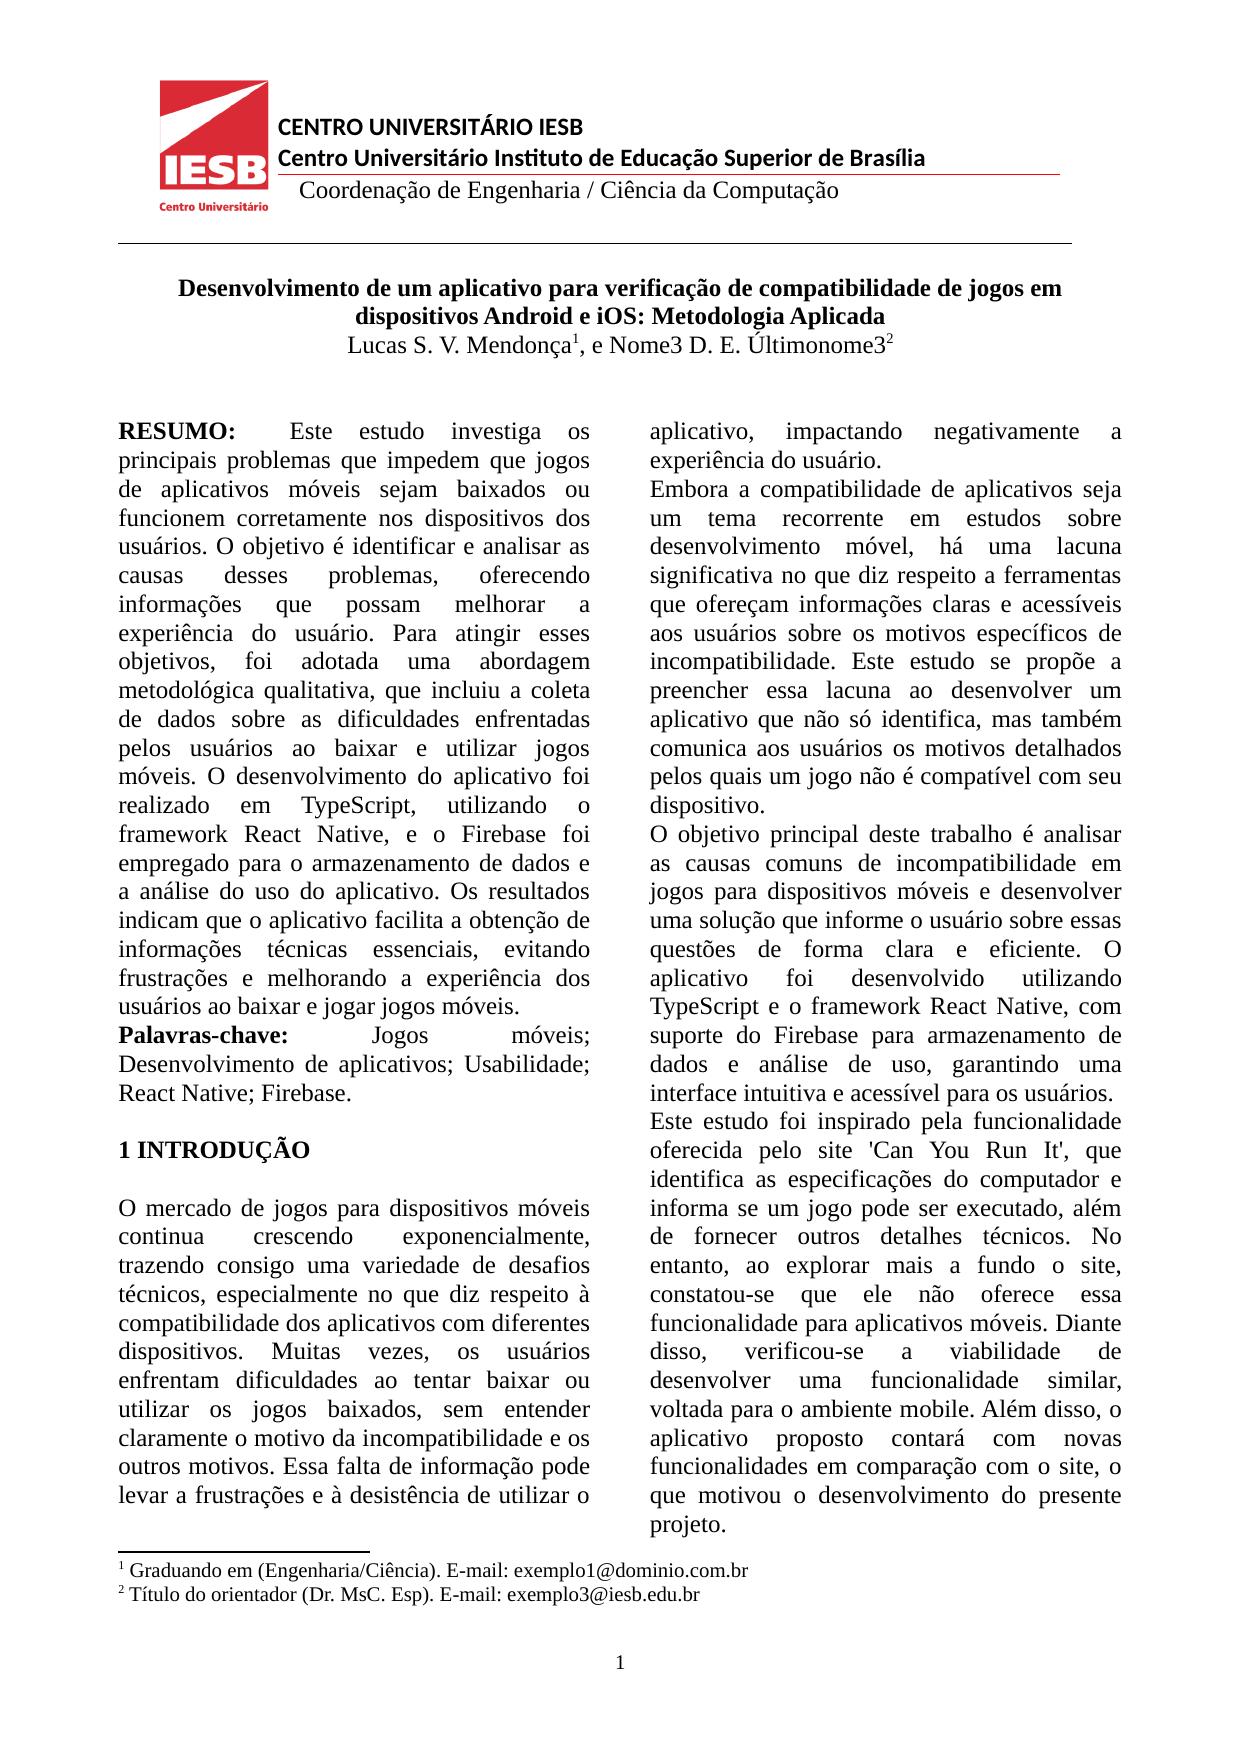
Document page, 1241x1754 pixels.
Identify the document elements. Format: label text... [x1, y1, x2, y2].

text Embora a compatibilidade de aplicativos seja um tema recorrente em estudos sobre desenvolvimento móvel, há uma lacuna significativa no que diz respeito a ferramentas que ofereçam informações claras e acessíveis aos usuários sobre os motivos específicos de incompatibilidade. Este estudo se propõe a preencher essa lacuna ao desenvolver um aplicativo que não só identifica, mas também comunica aos usuários os motivos detalhados pelos quais um jogo não é compatível com seu dispositivo. [649, 474, 1122, 819]
text O mercado de jogos para dispositivos móveis continua crescendo exponencialmente, trazendo consigo uma variedade de desafios técnicos, especialmente no que diz respeito à compatibilidade dos aplicativos com diferentes dispositivos. Muitas vezes, os usuários enfrentam dificuldades ao tentar baixar ou utilizar os jogos baixados, sem entender claramente o motivo da incompatibilidade e os outros motivos. Essa falta de informação pode levar a frustrações e à desistência de utilizar o aplicativo, impactando negativamente a experiência do usuário. [118, 1193, 591, 1509]
picture [159, 80, 269, 213]
text Palavras-chave: Jogos móveis; Desenvolvimento de aplicativos; Usabilidade; React Native; Firebase. [118, 1020, 591, 1106]
text RESUMO: Este estudo investiga os principais problemas que impedem que jogos de aplicativos móveis sejam baixados ou funcionem corretamente nos dispositivos dos usuários. O objetivo é identificar e analisar as causas desses problemas, oferecendo informações que possam melhorar a experiência do usuário. Para atingir esses objetivos, foi adotada uma abordagem metodológica qualitativa, que incluiu a coleta de dados sobre as dificuldades enfrentadas pelos usuários ao baixar e utilizar jogos móveis. O desenvolvimento do aplicativo foi realizado em TypeScript, utilizando o framework React Native, e o Firebase foi empregado para o armazenamento de dados e a análise do uso do aplicativo. Os resultados indicam que o aplicativo facilita a obtenção de informações técnicas essenciais, evitando frustrações e melhorando a experiência dos usuários ao baixar e jogar jogos móveis. [118, 416, 591, 1020]
text Desenvolvimento de um aplicativo para verificação de compatibilidade de jogos em dispositivos Android e iOS: Metodologia Aplicada [118, 273, 1122, 330]
text O objetivo principal deste trabalho é analisar as causas comuns de incompatibilidade em jogos para dispositivos móveis e desenvolver uma solução que informe o usuário sobre essas questões de forma clara e eficiente. O aplicativo foi desenvolvido utilizando TypeScript e o framework React Native, com suporte do Firebase para armazenamento de dados e análise de uso, garantindo uma interface intuitiva e acessível para os usuários. [649, 819, 1122, 1106]
text 1 INTRODUÇÃO [118, 1135, 591, 1164]
text Este estudo foi inspirado pela funcionalidade oferecida pelo site 'Can You Run It', que identifica as especificações do computador e informa se um jogo pode ser executado, além de fornecer outros detalhes técnicos. No entanto, ao explorar mais a fundo o site, constatou-se que ele não oferece essa funcionalidade para aplicativos móveis. Diante disso, verificou-se a viabilidade de desenvolver uma funcionalidade similar, voltada para o ambiente mobile. Além disso, o aplicativo proposto contará com novas funcionalidades em comparação com o site, o que motivou o desenvolvimento do presente projeto. [649, 1106, 1122, 1538]
text Lucas S. V. Mendonça, e Nome3 D. E. Últimonome3 [118, 330, 1122, 359]
